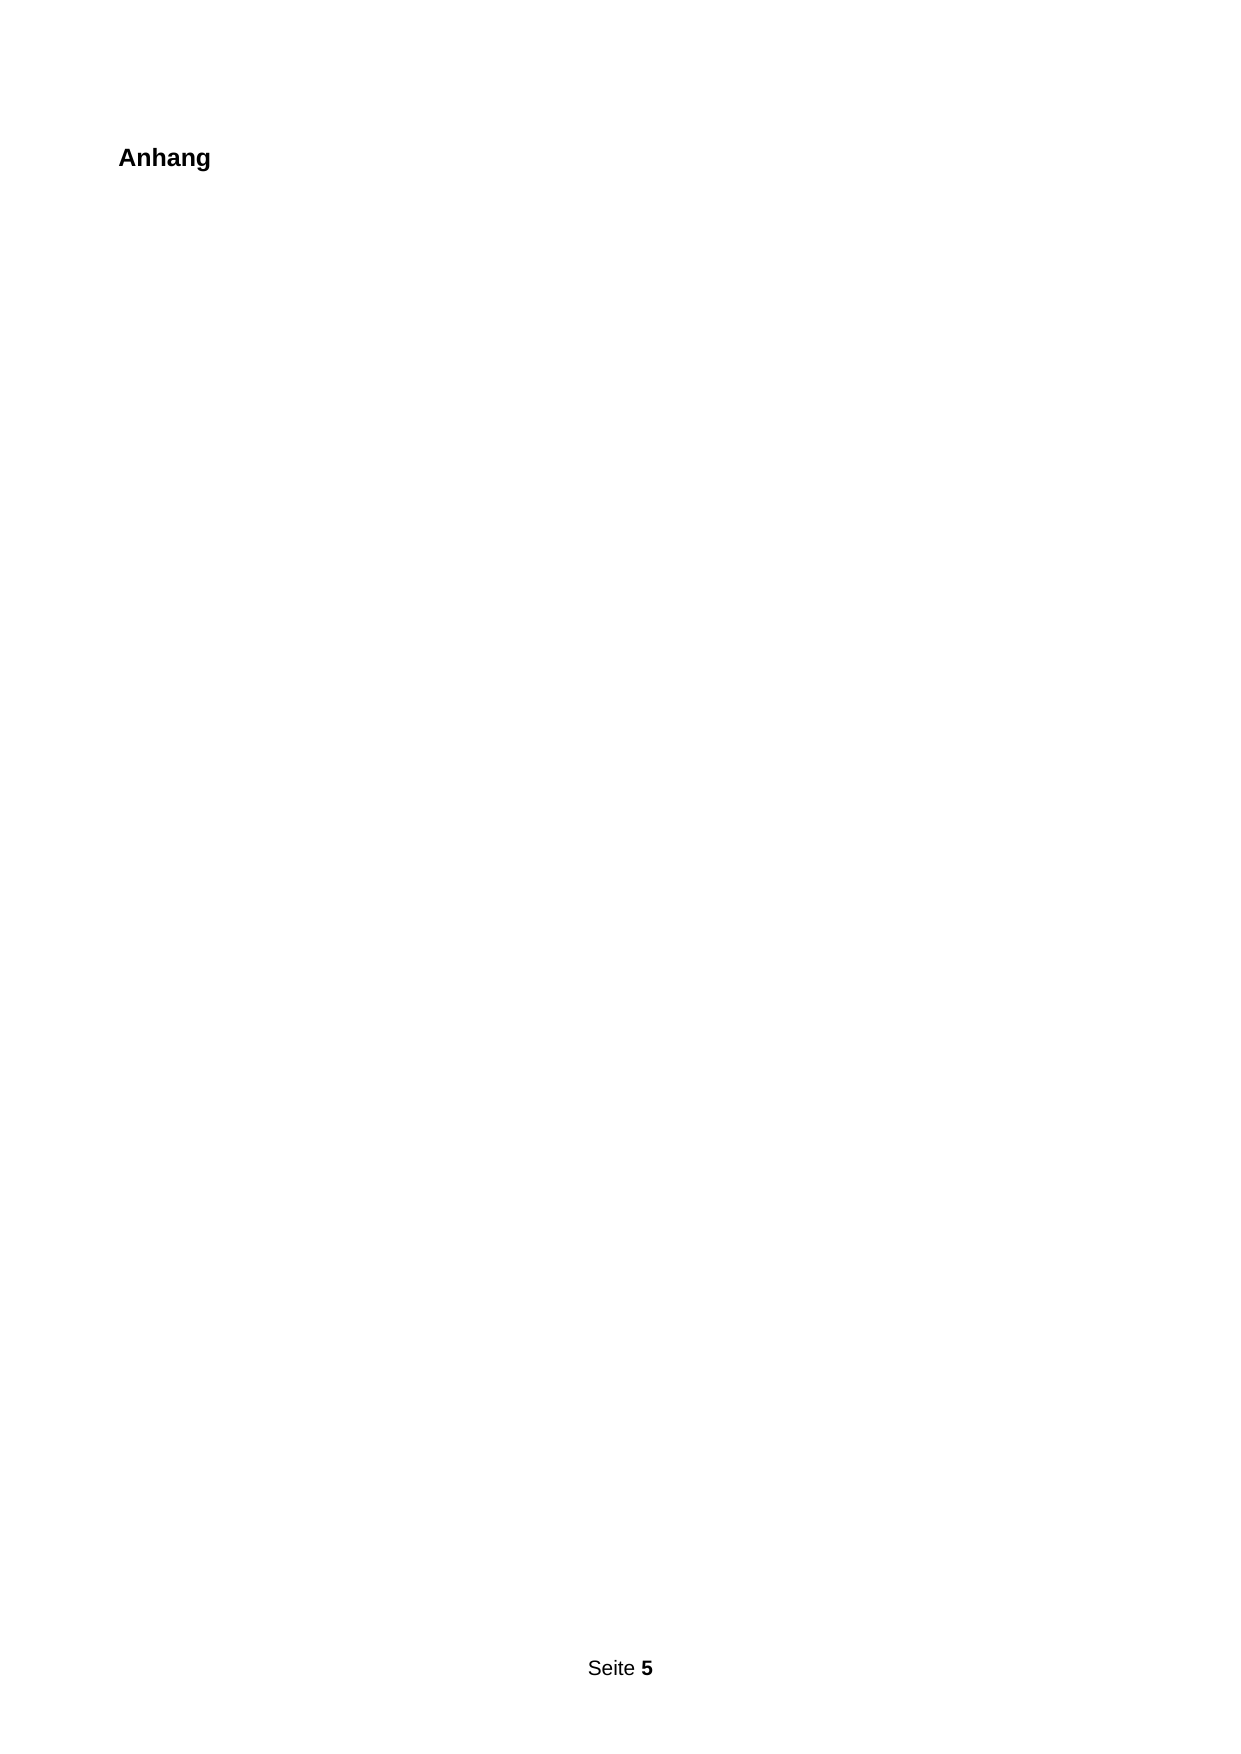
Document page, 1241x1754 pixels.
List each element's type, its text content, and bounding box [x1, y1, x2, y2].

subtitle Anhang [118, 143, 1122, 172]
